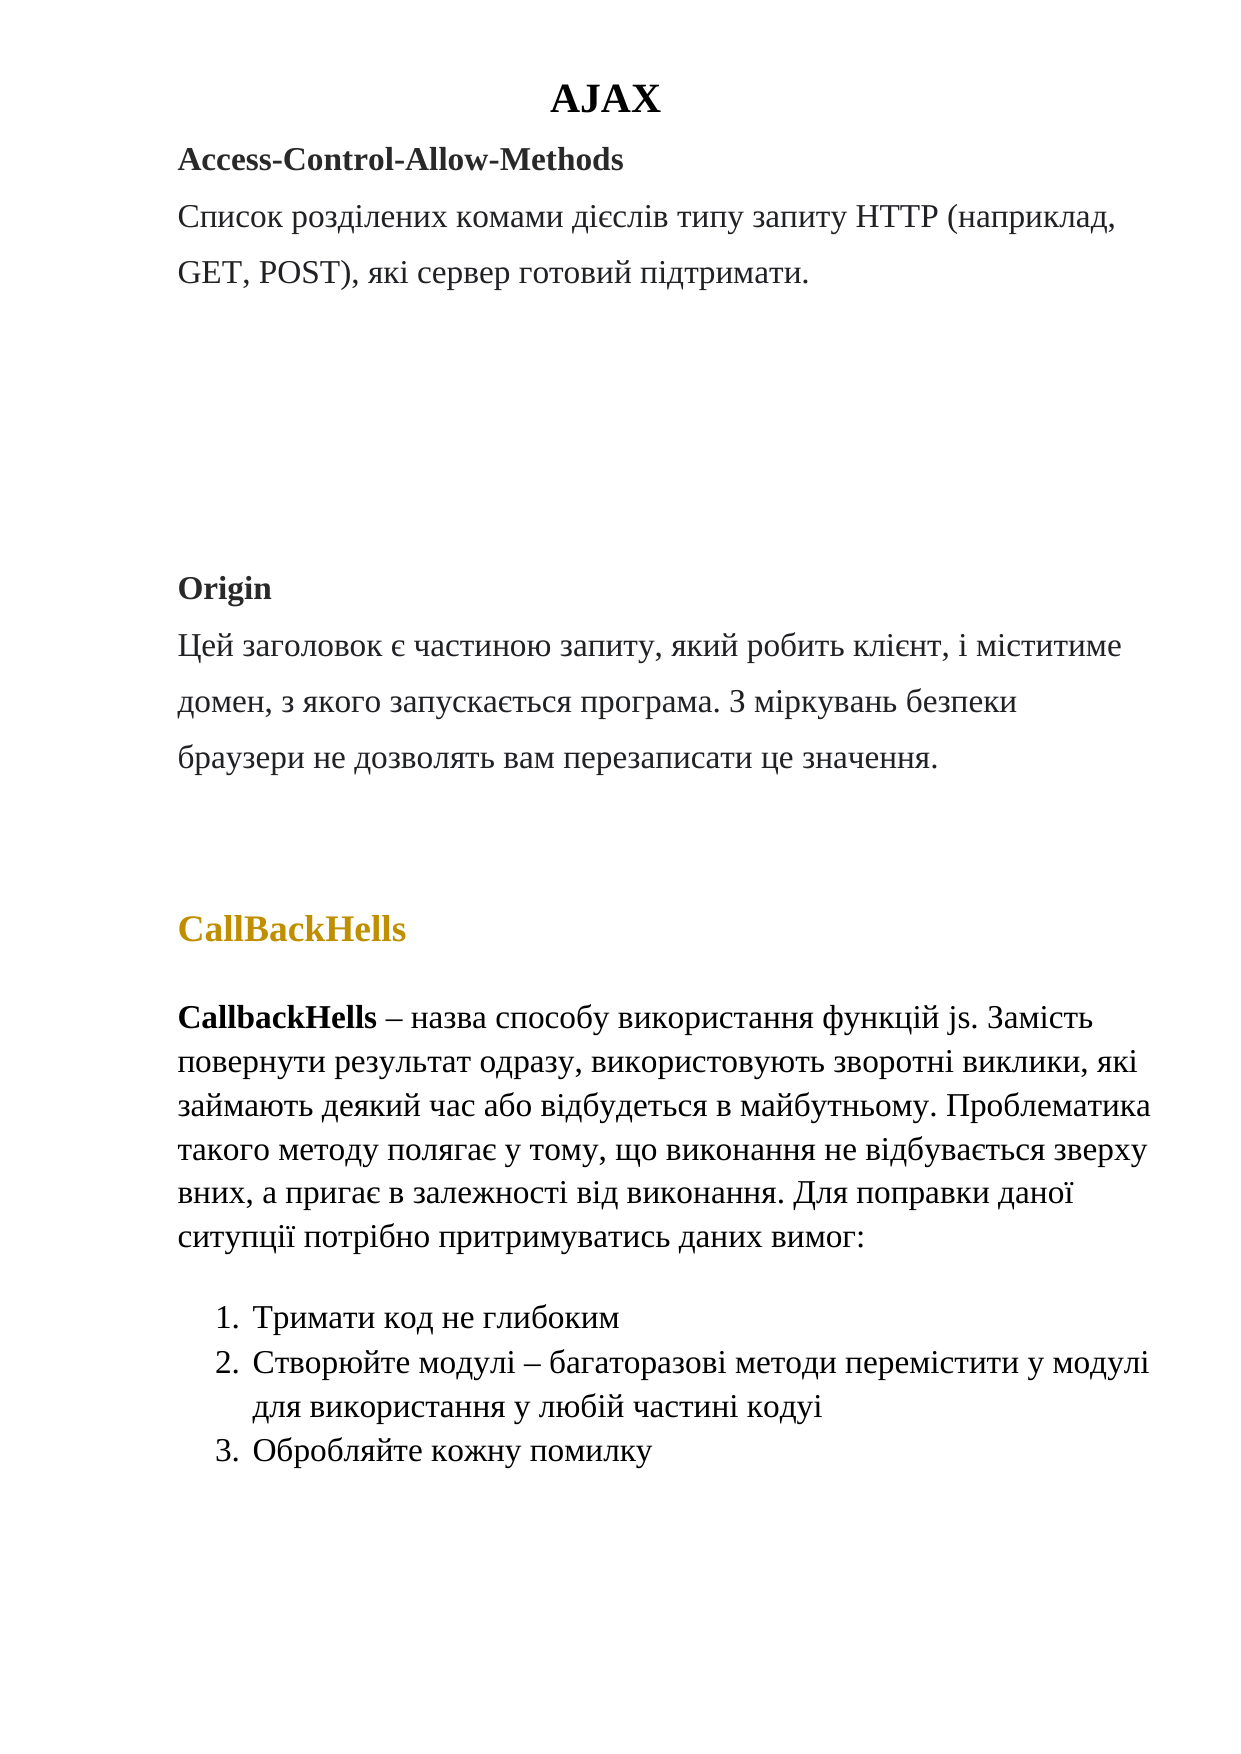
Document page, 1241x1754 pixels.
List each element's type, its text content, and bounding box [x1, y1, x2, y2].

subtitle Origin [177, 563, 1152, 607]
subtitle Створюйте модулі – багаторазові методи перемістити у модулі для використання у любій частині кодуі [215, 1342, 1152, 1424]
subtitle CallbackHells – назва способу використання функцій js. Замість повернути результат одразу, використовують зворотні виклики, які займають деякий час або відбудеться в майбутньому. Проблематика такого методу полягає у тому, що виконання не відбувається зверху вних, а пригає в залежності від виконання. Для поправки даної ситупції потрібно притримуватись даних вимог: [177, 992, 1152, 1255]
text Цей заголовок є частиною запиту, який робить клієнт, і міститиме домен, з якого запускається програма. З міркувань безпеки браузери не дозволять вам перезаписати це значення. [177, 607, 1152, 776]
subtitle Тримати код не глибоким [215, 1298, 1152, 1336]
subtitle Обробляйте кожну помилку [215, 1430, 1152, 1468]
text Access-Control-Allow-Methods Список розділених комами дієслів типу запиту HTTP (наприклад, GET, POST), які сервер готовий підтримати. [177, 122, 1152, 290]
subtitle CallBackHells [177, 906, 1152, 949]
